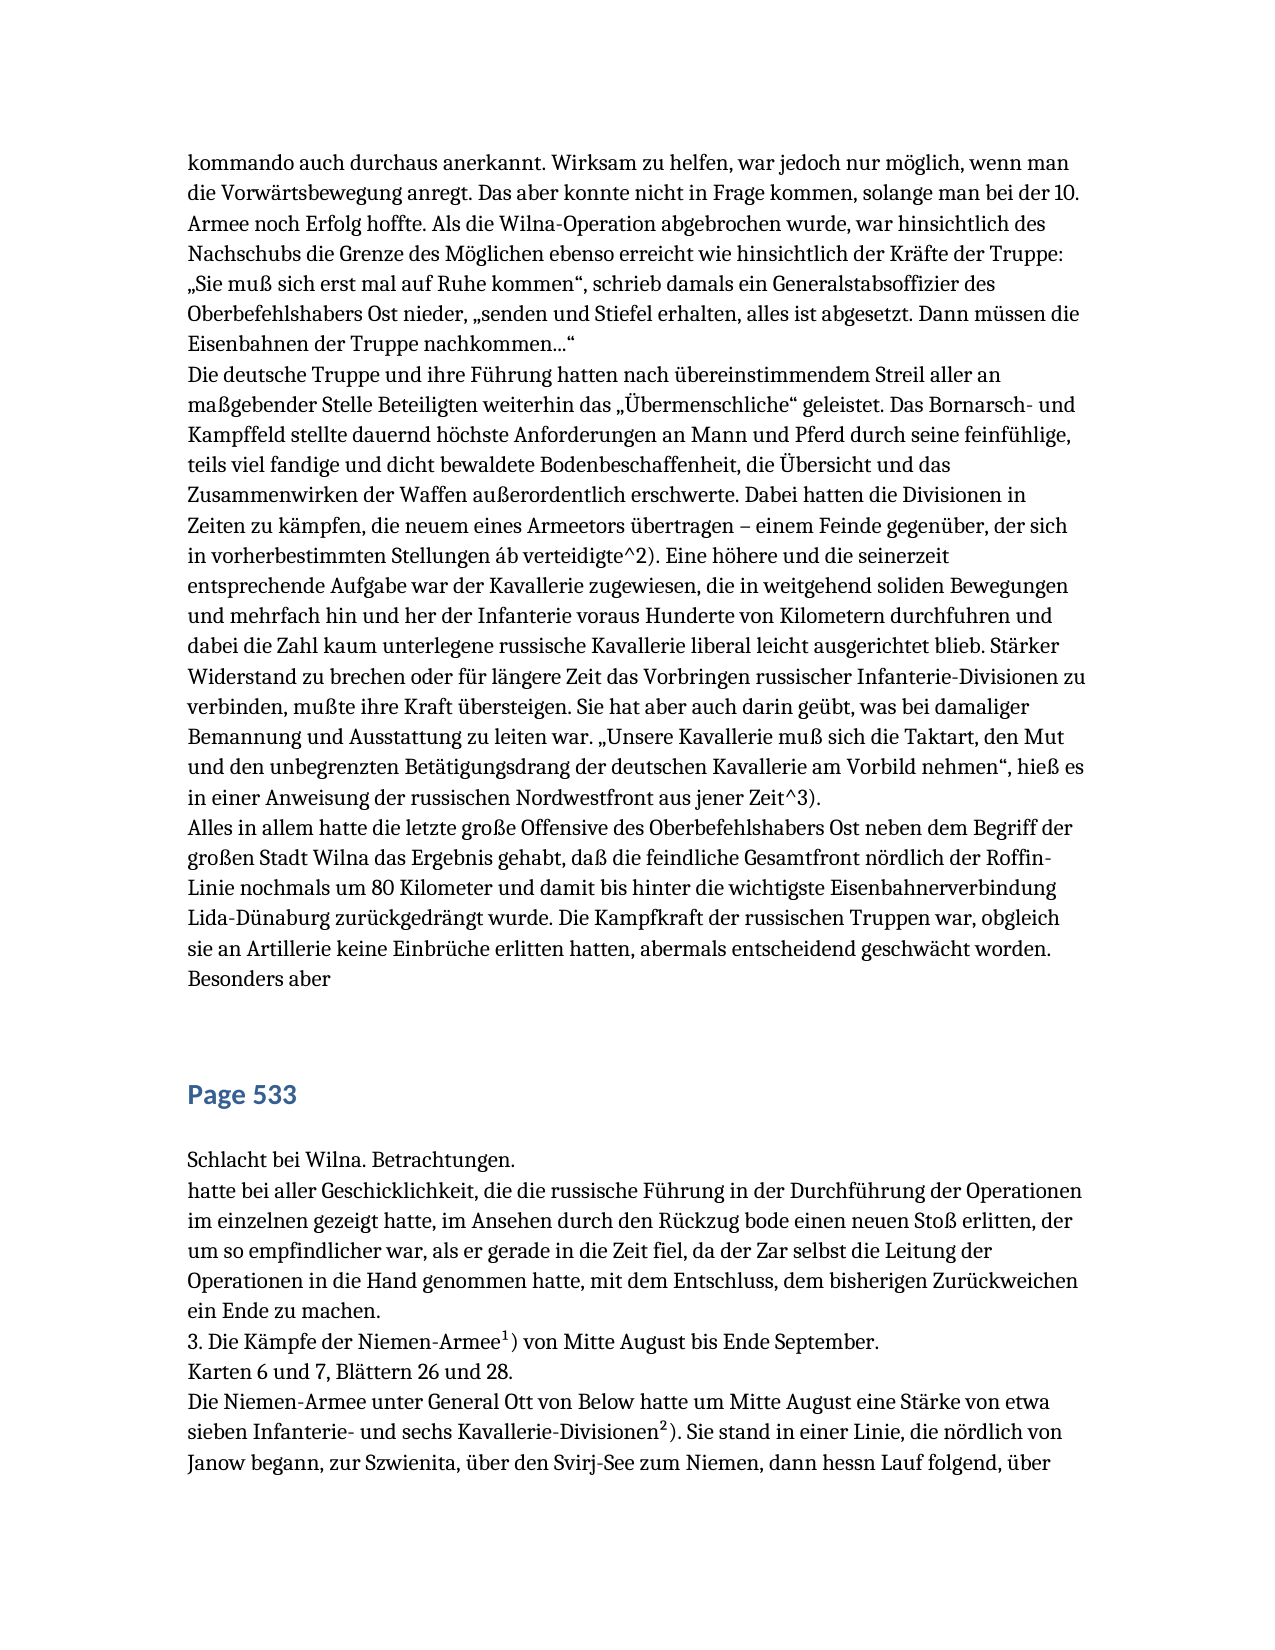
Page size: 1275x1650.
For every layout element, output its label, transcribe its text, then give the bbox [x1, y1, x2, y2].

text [187, 150, 1087, 1022]
subtitle Page 533 [187, 1076, 1087, 1112]
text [187, 1117, 1087, 1476]
